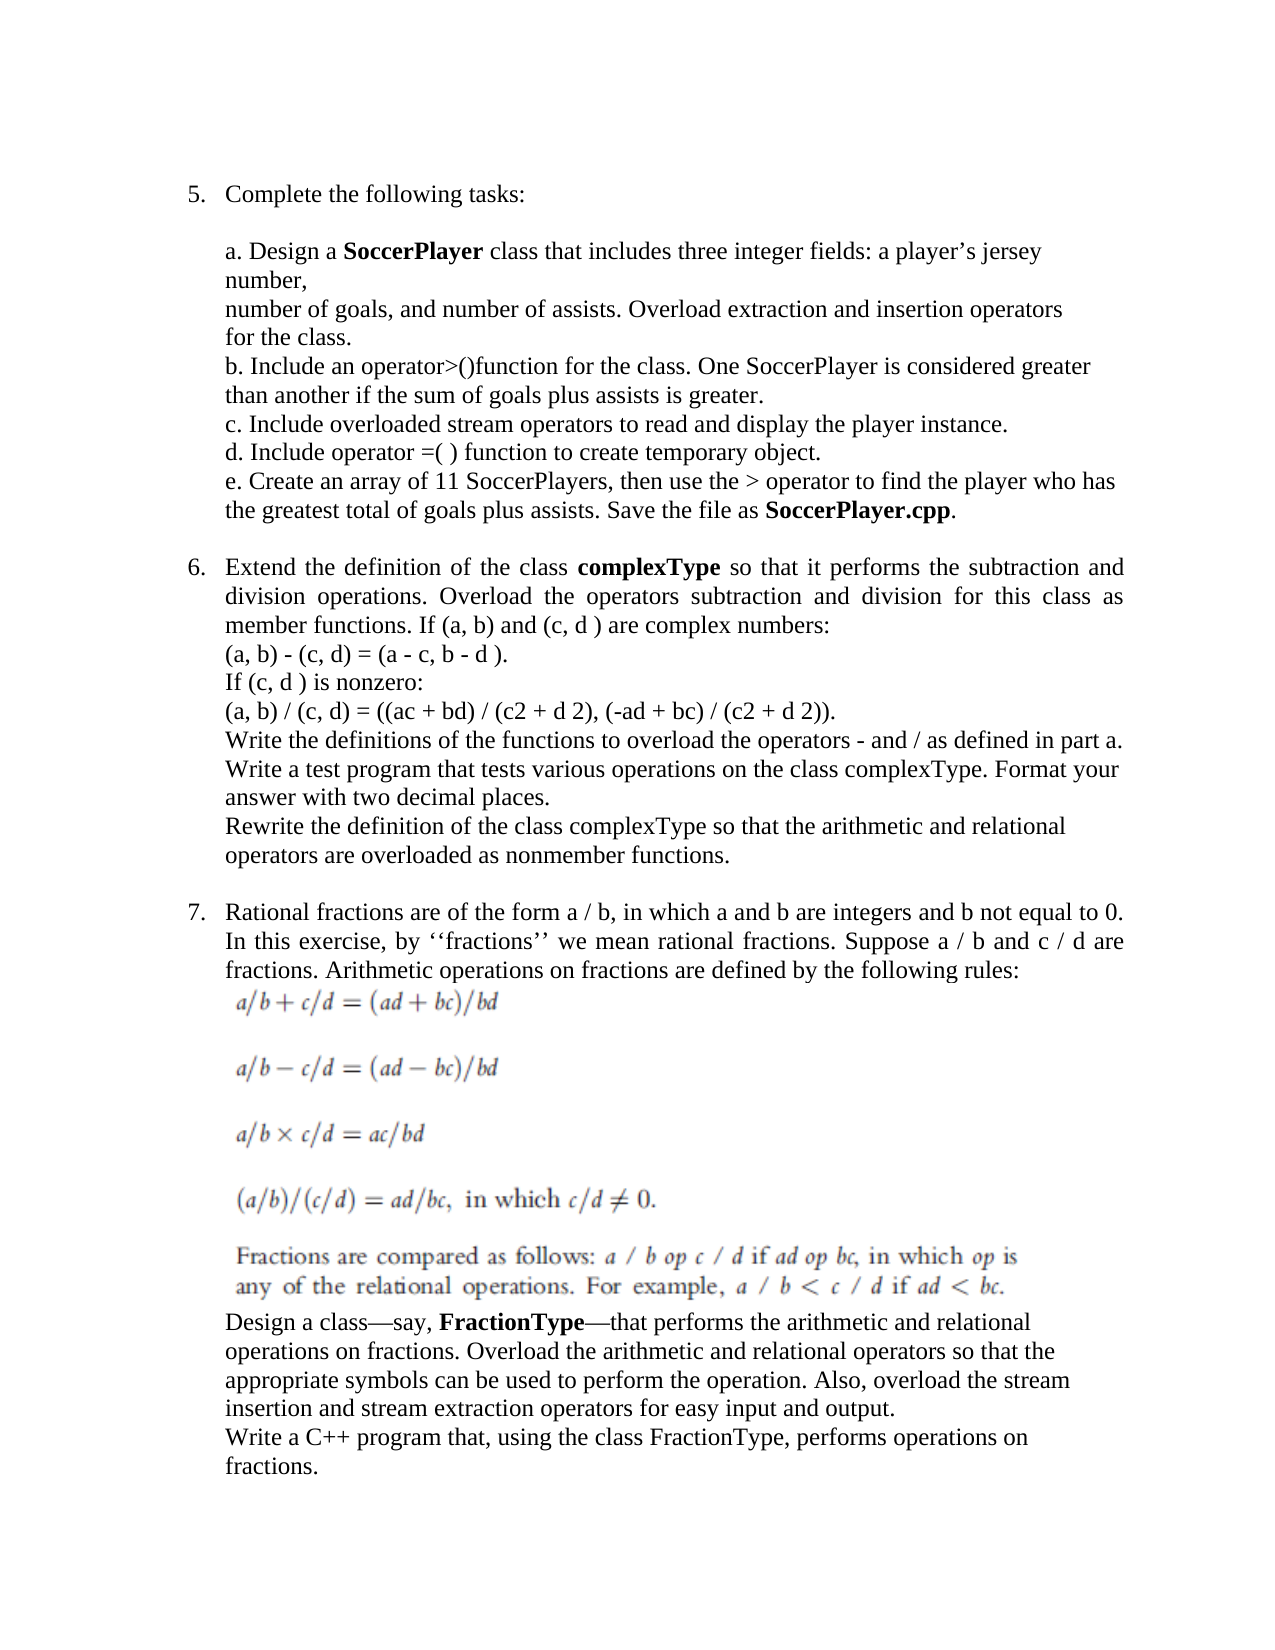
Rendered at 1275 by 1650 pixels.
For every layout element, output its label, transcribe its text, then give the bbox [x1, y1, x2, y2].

text d. Include operator =( ) function to create temporary object. [225, 437, 1125, 466]
text If (c, d ) is nonzero: [225, 667, 1125, 696]
text number of goals, and number of assists. Overload extraction and insertion operators [225, 294, 1125, 322]
picture [225, 983, 1058, 1308]
text c. Include overloaded stream operators to read and display the player instance. [225, 409, 1125, 437]
list Extend the definition of the class complexType so that it performs the subtraction and division operations. Overload the operators subtraction and division for this class as member functions. If (a, b) and (c, d ) are complex numbers: [187, 552, 1125, 639]
text Write a C++ program that, using the class FractionType, performs operations on fractions. [225, 1422, 1125, 1480]
list Rational fractions are of the form a / b, in which a and b are integers and b not equal to 0. In this exercise, by ‘‘fractions’’ we mean rational fractions. Suppose a / b and c / d are fractions. Arithmetic operations on fractions are defined by the following rules: [187, 897, 1125, 984]
text a. Design a SoccerPlayer class that includes three integer fields: a player’s jersey number, [225, 236, 1125, 294]
text the greatest total of goals plus assists. Save the file as SoccerPlayer.cpp. [225, 495, 1125, 524]
text Design a class—say, FractionType—that performs the arithmetic and relational operations on fractions. Overload the arithmetic and relational operators so that the appropriate symbols can be used to perform the operation. Also, overload the stream insertion and stream extraction operators for easy input and output. [225, 1307, 1125, 1422]
list Complete the following tasks: [187, 179, 1125, 207]
text (a, b) - (c, d) = (a - c, b - d ). [225, 639, 1125, 667]
text Write the definitions of the functions to overload the operators - and / as defined in part a. [150, 725, 1125, 754]
text Write a test program that tests various operations on the class complexType. Format your answer with two decimal places. [225, 754, 1125, 811]
text e. Create an array of 11 SoccerPlayers, then use the > operator to find the player who has [225, 466, 1125, 495]
text b. Include an operator>()function for the class. One SoccerPlayer is considered greater [225, 351, 1125, 380]
text (a, b) / (c, d) = ((ac + bd) / (c2 + d 2), (-ad + bc) / (c2 + d 2)). [225, 696, 1125, 725]
text Rewrite the definition of the class complexType so that the arithmetic and relational operators are overloaded as nonmember functions. [225, 811, 1125, 869]
text for the class. [225, 322, 1125, 351]
text than another if the sum of goals plus assists is greater. [225, 380, 1125, 409]
